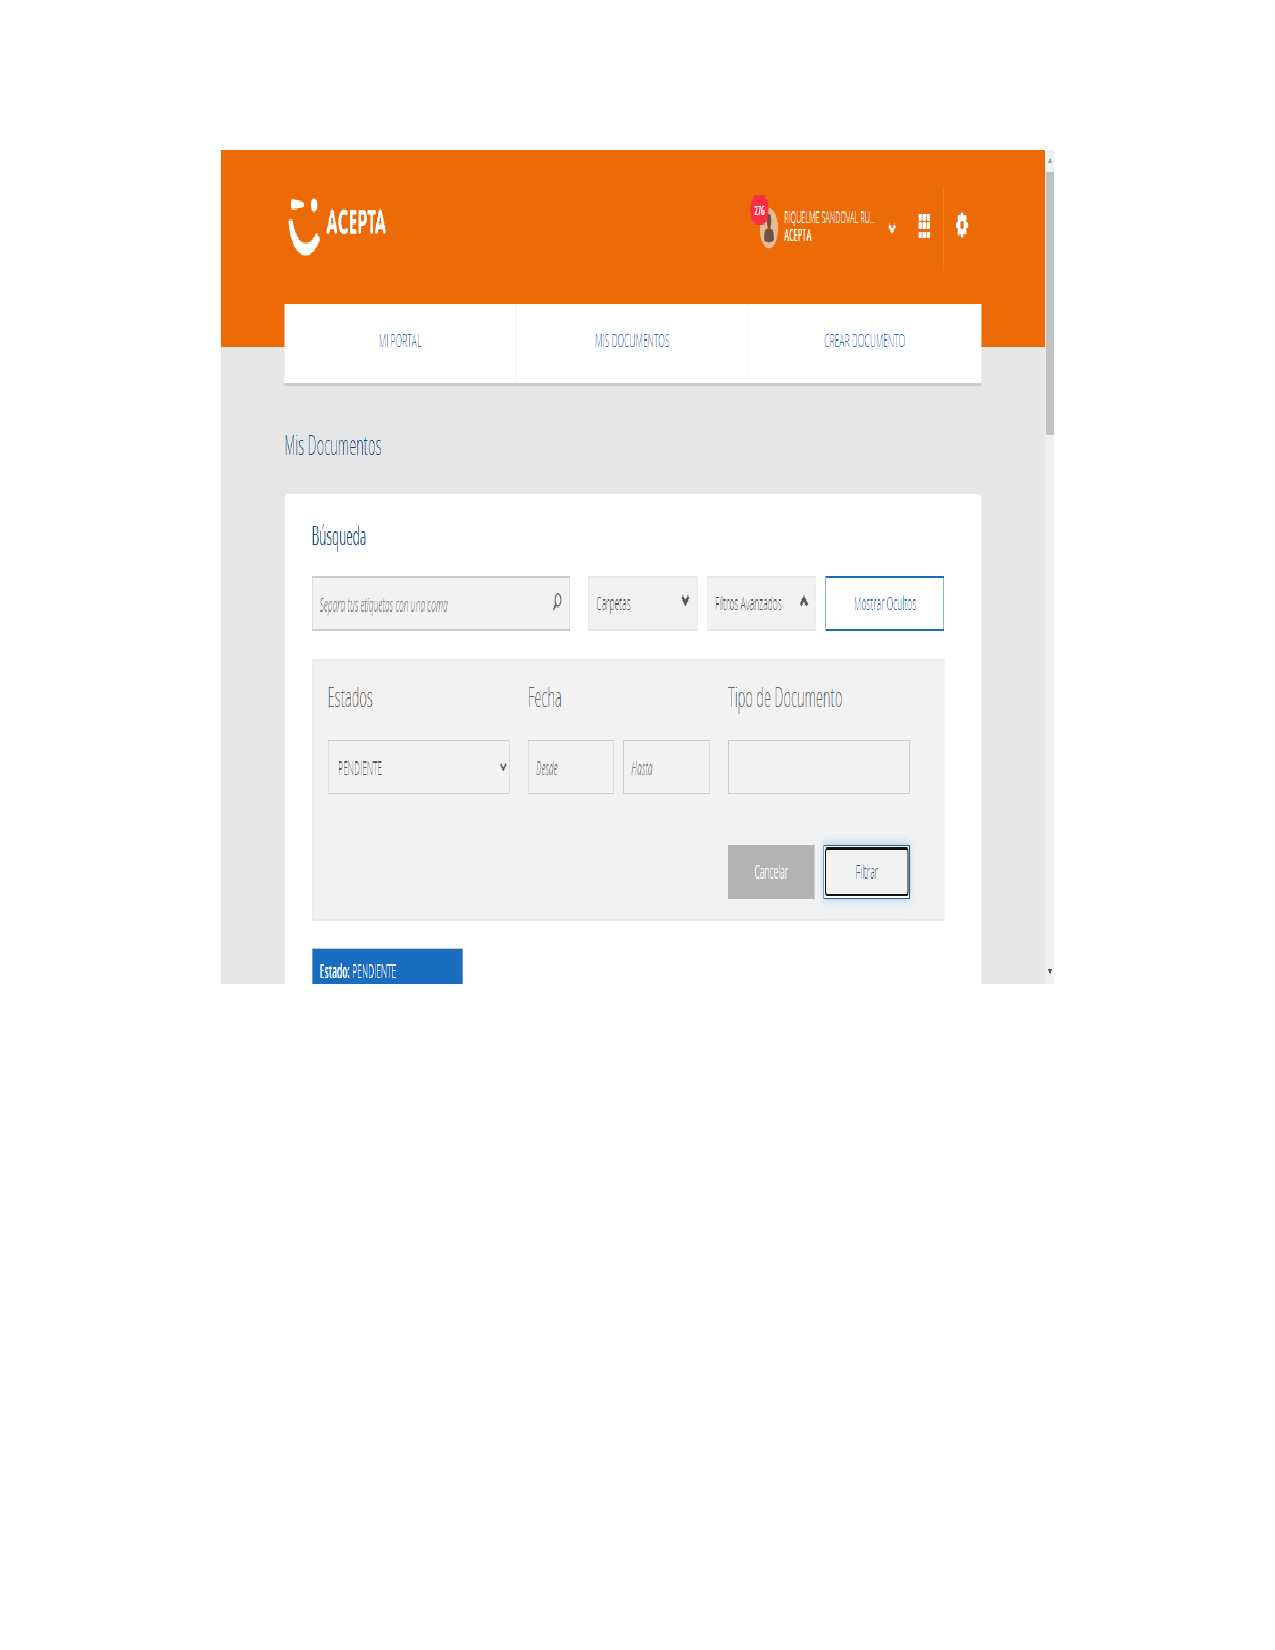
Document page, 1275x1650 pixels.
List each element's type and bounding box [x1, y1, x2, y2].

picture [220, 184, 1055, 1018]
